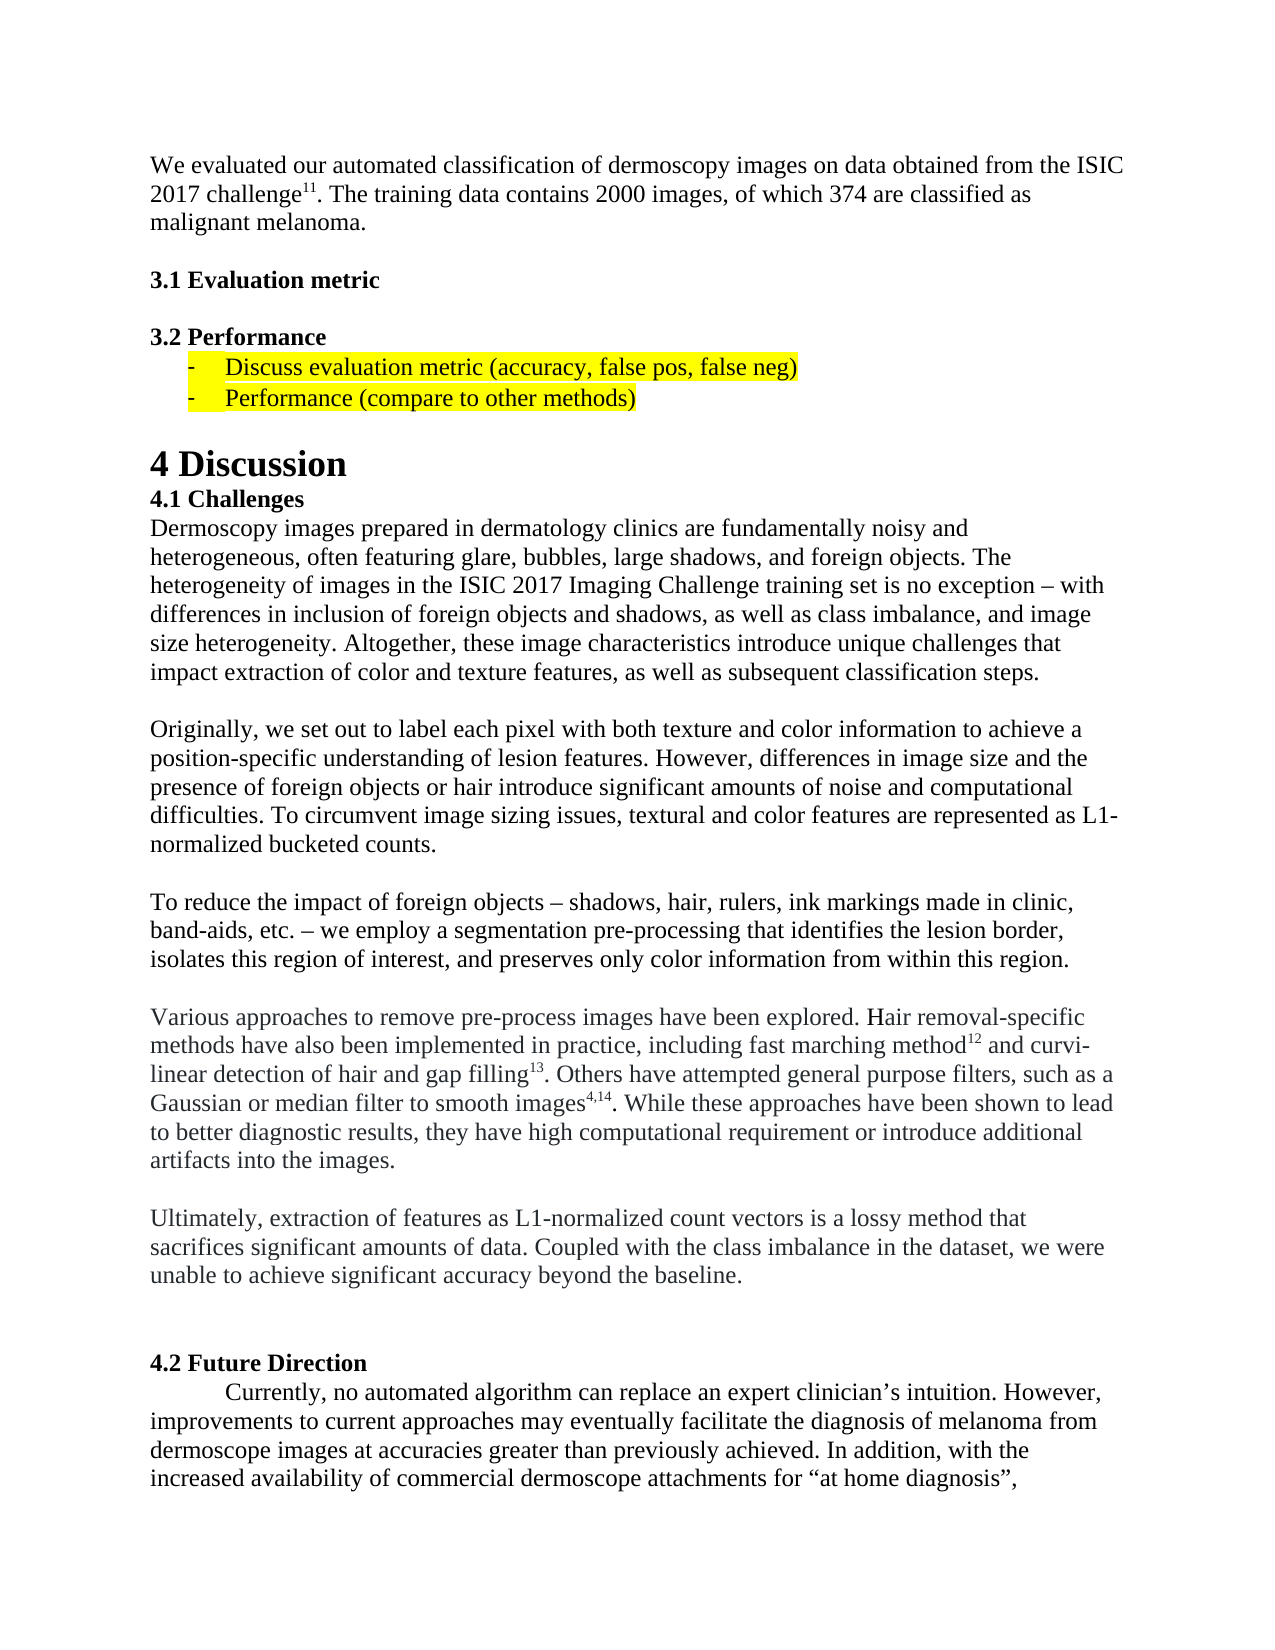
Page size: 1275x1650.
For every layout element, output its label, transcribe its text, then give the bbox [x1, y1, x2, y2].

text 3.2 Performance [150, 322, 1125, 351]
text To reduce the impact of foreign objects – shadows, hair, rulers, ink markings made in clinic, band-aids, etc. – we employ a segmentation pre-processing that identifies the lesion border, isolates this region of interest, and preserves only color information from within this region. [150, 887, 1125, 973]
text 3.1 Evaluation metric [150, 265, 1125, 294]
text 4 Discussion [150, 441, 1125, 484]
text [150, 1377, 1125, 1492]
text 4.1 Challenges [150, 484, 1125, 513]
list Performance (compare to other methods) [225, 382, 1125, 412]
text Dermoscopy images prepared in dermatology clinics are fundamentally noisy and heterogeneous, often featuring glare, bubbles, large shadows, and foreign objects. The heterogeneity of images in the ISIC 2017 Imaging Challenge training set is no exception – with differences in inclusion of foreign objects and shadows, as well as class imbalance, and image size heterogeneity. Altogether, these image characteristics introduce unique challenges that impact extraction of color and texture features, as well as subsequent classification steps. [150, 513, 1125, 685]
list Discuss evaluation metric (accuracy, false pos, false neg) [225, 351, 1125, 382]
text We evaluated our automated classification of dermoscopy images on data obtained from the ISIC 2017 challenge. The training data contains 2000 images, of which 374 are classified as malignant melanoma. [150, 150, 1125, 236]
text Ultimately, extraction of features as L1-normalized count vectors is a lossy method that sacrifices significant amounts of data. Coupled with the class imbalance in the dataset, we were unable to achieve significant accuracy beyond the baseline. [743, 1203, 1125, 1289]
text Originally, we set out to label each pixel with both texture and color information to achieve a position-specific understanding of lesion features. However, differences in image size and the presence of foreign objects or hair introduce significant amounts of noise and computational difficulties. To circumvent image sizing issues, textural and color features are represented as L1-normalized bucketed counts. [150, 714, 1125, 858]
text 4.2 Future Direction [150, 1348, 1125, 1377]
text Various approaches to remove pre-process images have been explored. Hair removal-specific methods have also been implemented in practice, including fast marching method and curvi-linear detection of hair and gap filling. Others have attempted general purpose filters, such as a Gaussian or median filter to smooth images4,. While these approaches have been shown to lead to better diagnostic results, they have high computational requirement or introduce additional artifacts into the images. [396, 1002, 1125, 1174]
